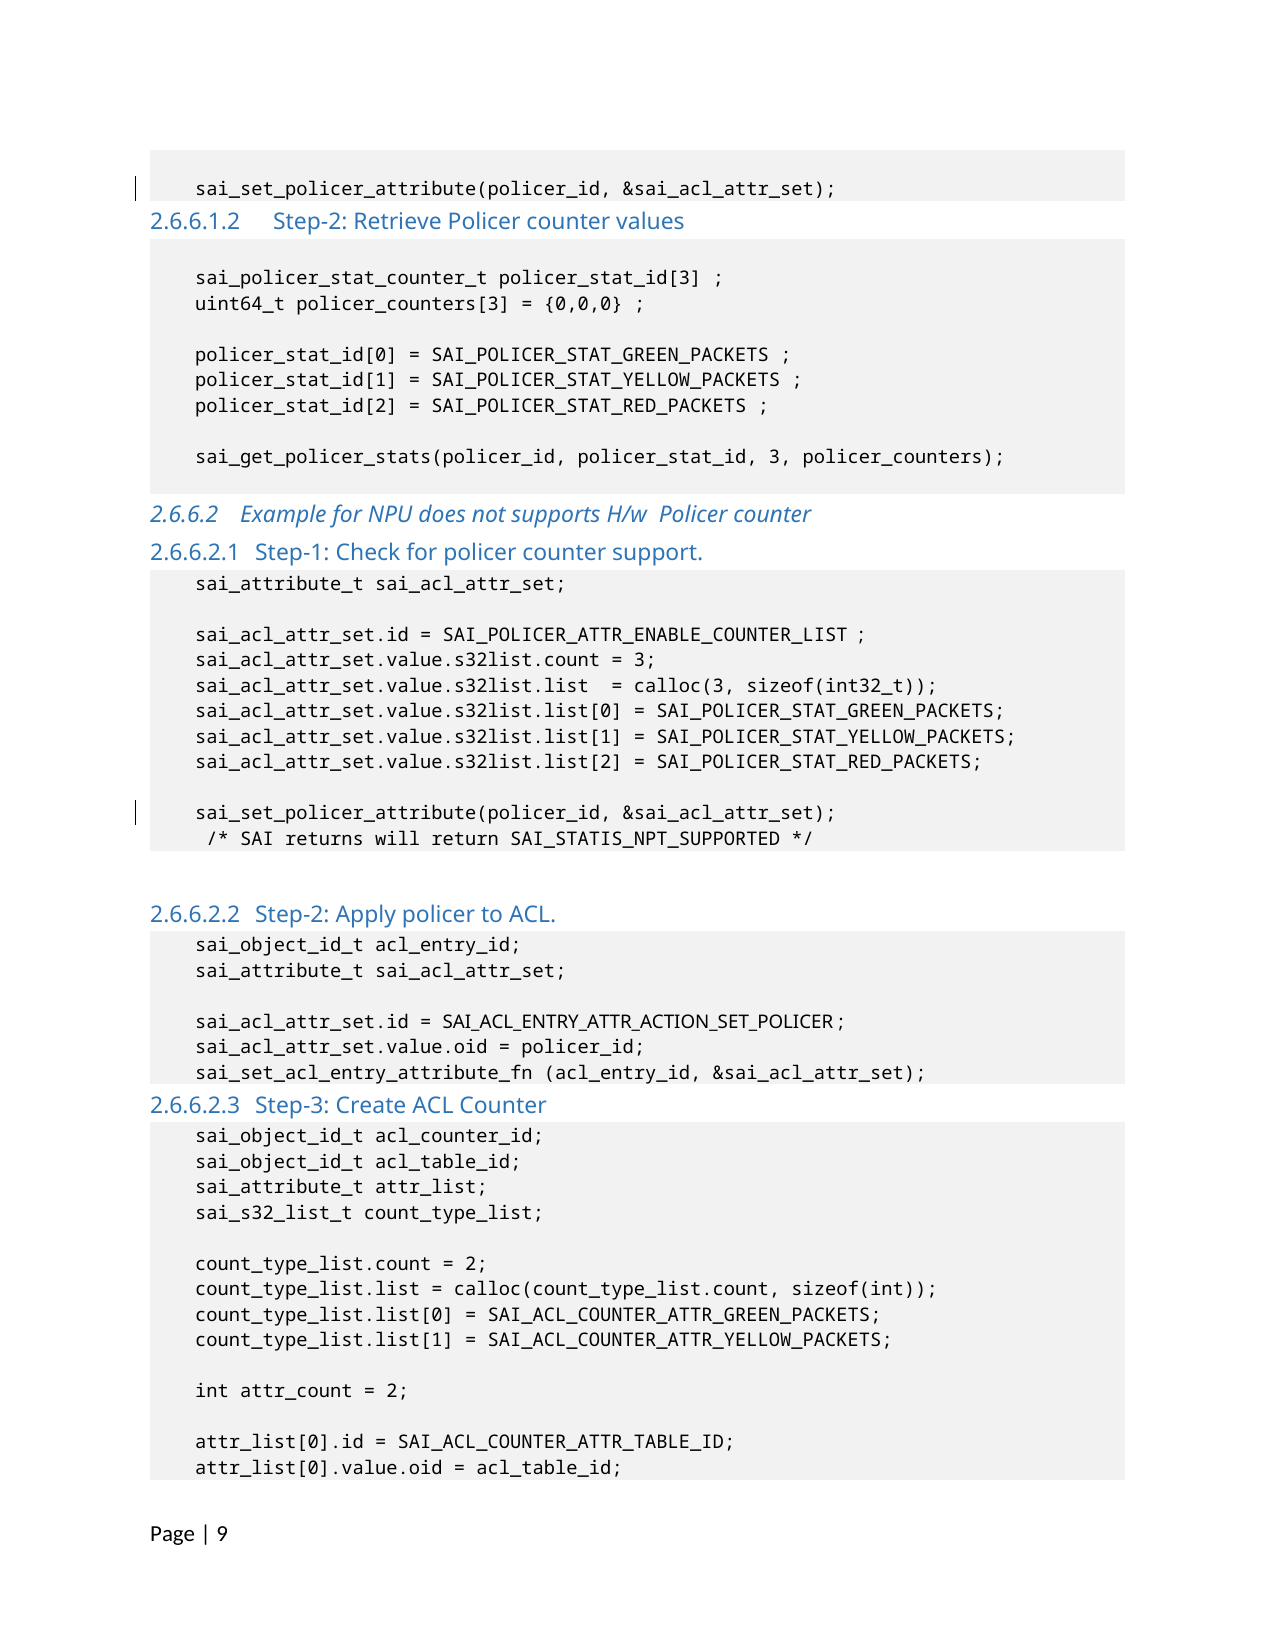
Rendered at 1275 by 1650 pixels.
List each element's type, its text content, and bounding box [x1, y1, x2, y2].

text policer_stat_id[1] = SAI_POLICER_STAT_YELLOW_PACKETS ; [150, 367, 1125, 392]
subtitle Step-3: Create ACL Counter [150, 1089, 1125, 1120]
text sai_acl_attr_set.value.s32list.list[1] = SAI_POLICER_STAT_YELLOW_PACKETS; [150, 723, 1125, 749]
text sai_set_policer_attribute(policer_id, &sai_acl_attr_set); [150, 176, 1125, 201]
text sai_object_id_t acl_table_id; [150, 1148, 1125, 1173]
text sai_object_id_t acl_entry_id; [150, 931, 1125, 957]
text count_type_list.list = calloc(count_type_list.count, sizeof(int)); [150, 1276, 1125, 1301]
text sai_policer_stat_counter_t policer_stat_id[3] ; [150, 264, 1125, 290]
text count_type_list.list[0] = SAI_ACL_COUNTER_ATTR_GREEN_PACKETS; [150, 1301, 1125, 1327]
text uint64_t policer_counters[3] = {0,0,0} ; [150, 290, 1125, 316]
text sai_acl_attr_set.value.s32list.count = 3; [150, 647, 1125, 672]
text sai_attribute_t sai_acl_attr_set; [150, 957, 1125, 982]
text int attr_count = 2; [150, 1378, 1125, 1403]
text sai_attribute_t sai_acl_attr_set; [150, 570, 1125, 596]
text sai_object_id_t acl_counter_id; [150, 1122, 1125, 1148]
text sai_attribute_t attr_list; [150, 1173, 1125, 1199]
subtitle Step-2: Apply policer to ACL. [150, 898, 1125, 929]
text count_type_list.list[1] = SAI_ACL_COUNTER_ATTR_YELLOW_PACKETS; [150, 1327, 1125, 1352]
text sai_acl_attr_set.id = SAI_POLICER_ATTR_ENABLE_COUNTER_LIST ; [150, 621, 1125, 647]
text sai_acl_attr_set.value.oid = policer_id; [150, 1033, 1125, 1059]
text /* SAI returns will return SAI_STATIS_NPT_SUPPORTED */ [150, 825, 1125, 851]
text count_type_list.count = 2; [150, 1250, 1125, 1276]
text policer_stat_id[0] = SAI_POLICER_STAT_GREEN_PACKETS ; [150, 341, 1125, 367]
text sai_acl_attr_set.value.s32list.list[0] = SAI_POLICER_STAT_GREEN_PACKETS; [150, 698, 1125, 723]
text sai_acl_attr_set.id = SAI_ACL_ENTRY_ATTR_ACTION_SET_POLICER ; [150, 1008, 1125, 1033]
subtitle Step-1: Check for policer counter support. [150, 536, 1125, 567]
text sai_set_policer_attribute(policer_id, &sai_acl_attr_set); [150, 800, 1125, 825]
text policer_stat_id[2] = SAI_POLICER_STAT_RED_PACKETS ; [150, 392, 1125, 418]
text sai_get_policer_stats(policer_id, policer_stat_id, 3, policer_counters); [150, 443, 1125, 469]
subtitle Example for NPU does not supports H/w Policer counter [150, 498, 1125, 529]
text sai_s32_list_t count_type_list; [150, 1199, 1125, 1224]
text attr_list[0].value.oid = acl_table_id; [150, 1454, 1125, 1480]
text sai_acl_attr_set.value.s32list.list[2] = SAI_POLICER_STAT_RED_PACKETS; [150, 749, 1125, 774]
text attr_list[0].id = SAI_ACL_COUNTER_ATTR_TABLE_ID; [150, 1429, 1125, 1454]
text sai_set_acl_entry_attribute_fn (acl_entry_id, &sai_acl_attr_set); [150, 1059, 1125, 1084]
subtitle Step-2: Retrieve Policer counter values [150, 205, 1125, 236]
text sai_acl_attr_set.value.s32list.list = calloc(3, sizeof(int32_t)); [150, 672, 1125, 698]
